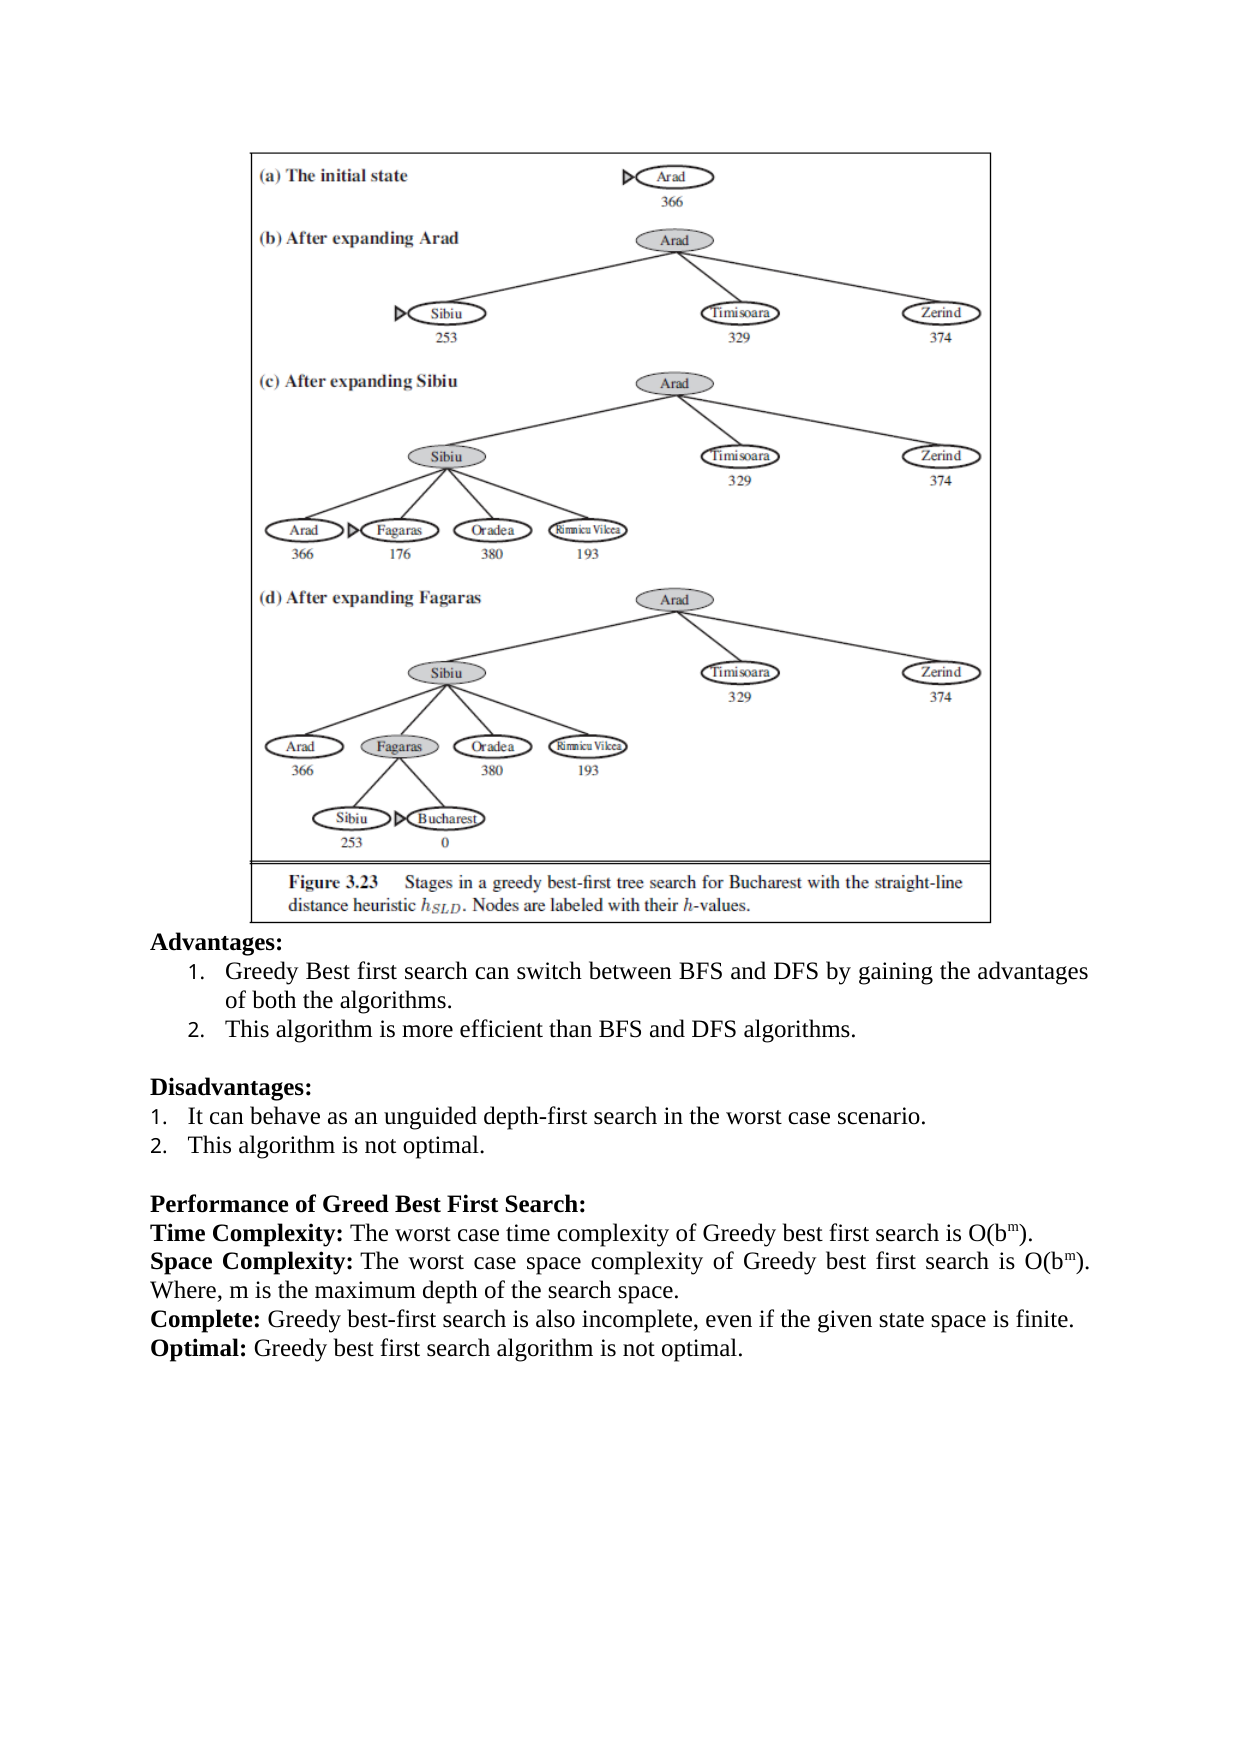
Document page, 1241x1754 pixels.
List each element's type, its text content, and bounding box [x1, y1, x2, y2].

list This algorithm is not optimal. [150, 1131, 1090, 1160]
list It can behave as an unguided depth-first search in the worst case scenario. [150, 1101, 1090, 1131]
list Greedy Best first search can switch between BFS and DFS by gaining the advantages of both the algorithms. [187, 956, 1090, 1014]
text Optimal: Greedy best first search algorithm is not optimal. [150, 1333, 1090, 1361]
list This algorithm is more efficient than BFS and DFS algorithms. [187, 1014, 1090, 1044]
text Performance of Greed Best First Search: [150, 1189, 1090, 1218]
text Space Complexity: The worst case space complexity of Greedy best first search is O(bm). Where, m is the maximum depth of the search space. [150, 1246, 1090, 1304]
text Advantages: [150, 927, 1090, 956]
text Disadvantages: [150, 1072, 1090, 1101]
text Time Complexity: The worst case time complexity of Greedy best first search is O(bm). [150, 1218, 1090, 1246]
picture [245, 150, 995, 928]
text Complete: Greedy best-first search is also incomplete, even if the given state space is finite. [150, 1304, 1090, 1333]
